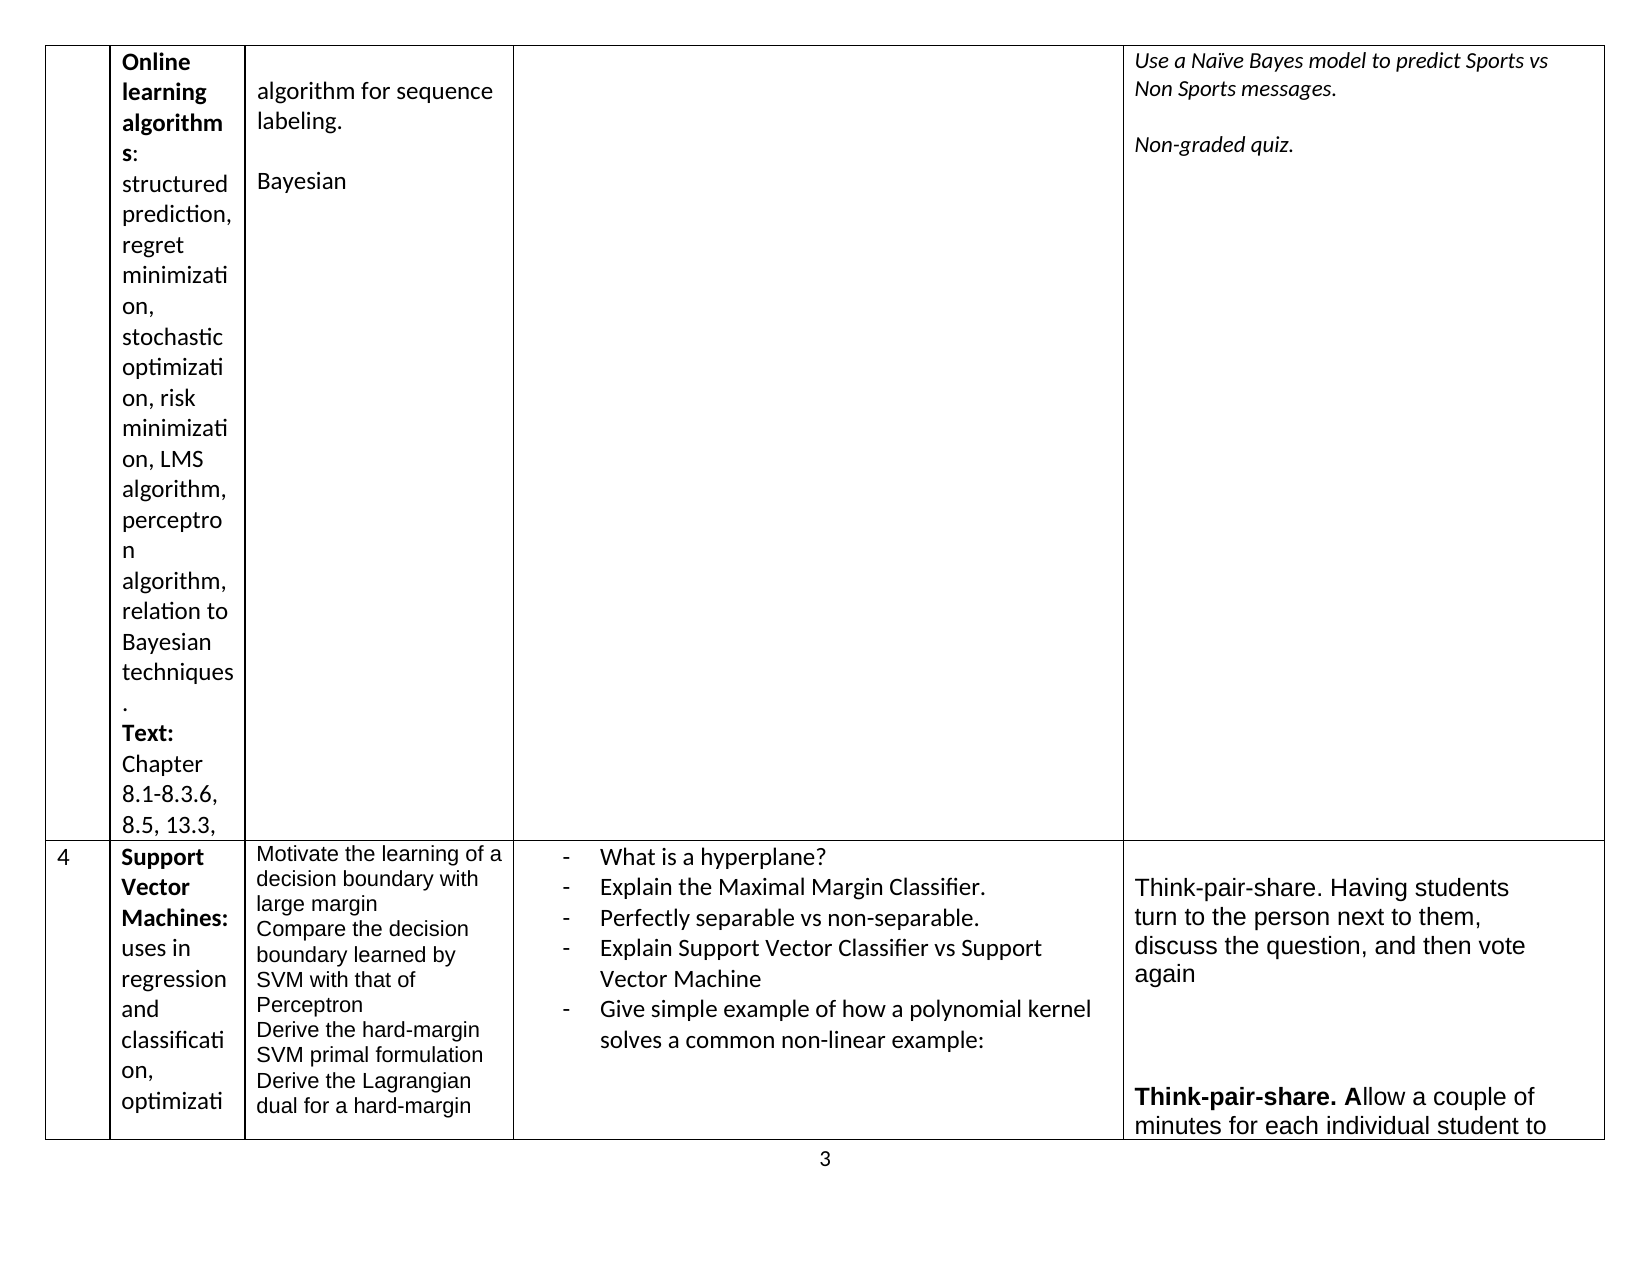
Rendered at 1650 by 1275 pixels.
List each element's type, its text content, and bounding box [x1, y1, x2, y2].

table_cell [514, 841, 1123, 1139]
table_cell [1124, 46, 1604, 839]
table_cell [246, 841, 513, 1139]
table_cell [1124, 841, 1604, 1139]
table_cell 4 [46, 841, 109, 1139]
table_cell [514, 46, 1123, 839]
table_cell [111, 46, 244, 839]
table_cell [111, 841, 244, 1139]
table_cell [246, 46, 513, 839]
table_cell 3 [46, 46, 109, 839]
